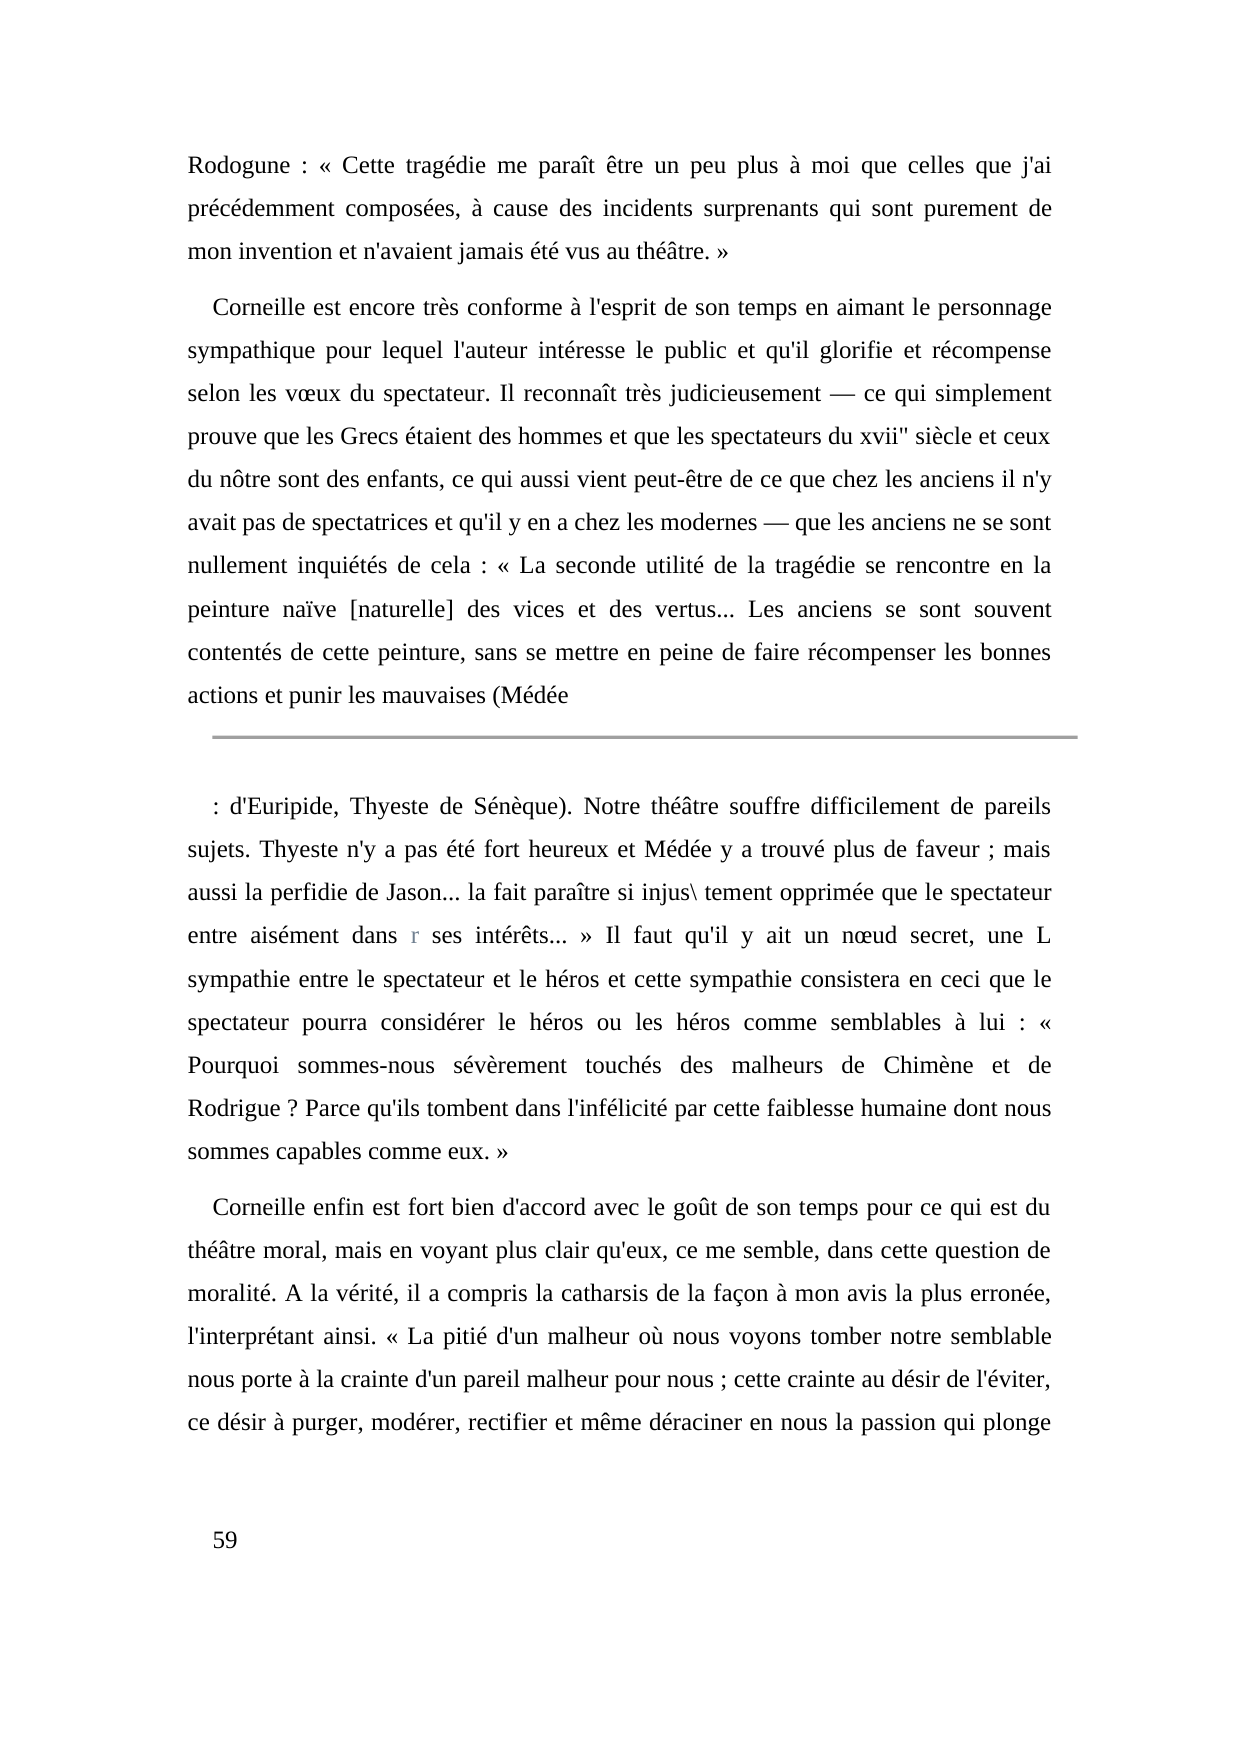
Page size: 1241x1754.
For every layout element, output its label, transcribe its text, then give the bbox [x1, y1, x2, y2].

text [187, 150, 1053, 265]
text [187, 1192, 1053, 1436]
text Corneille est encore très conforme à l'esprit de son temps en aimant le personnage sympathique pour lequel l'auteur intéresse le public et qu'il glorifie et récompense selon les vœux du spectateur. Il reconnaît très judicieusement — ce qui simplement prouve que les Grecs étaient des hommes et que les spectateurs du xvii" siècle et ceux du nôtre sont des enfants, ce qui aussi vient peut-être de ce que chez les anciens il n'y avait pas de spectatrices et qu'il y en a chez les modernes — que les anciens ne se sont nullement inquiétés de cela : « La seconde utilité de la tragédie se rencontre en la peinture naïve [naturelle] des vices et des vertus... Les anciens se sont souvent contentés de cette peinture, sans se mettre en peine de faire récompenser les bonnes actions et punir les mauvaises (Médée [187, 292, 1053, 709]
text : d'Euripide, Thyeste de Sénèque). Notre théâtre souffre difficilement de pareils sujets. Thyeste n'y a pas été fort heureux et Médée y a trouvé plus de faveur ; mais aussi la perfidie de Jason... la fait paraître si injus\ tement opprimée que le spectateur entre aisément dans r ses intérêts... » Il faut qu'il y ait un nœud secret, une L sympathie entre le spectateur et le héros et cette sympathie consistera en ceci que le spectateur pourra considérer le héros ou les héros comme semblables à lui : « Pourquoi sommes-nous sévèrement touchés des malheurs de Chimène et de Rodrigue ? Parce qu'ils tombent dans l'infélicité par cette faiblesse humaine dont nous sommes capables comme eux. » [187, 791, 1053, 1165]
